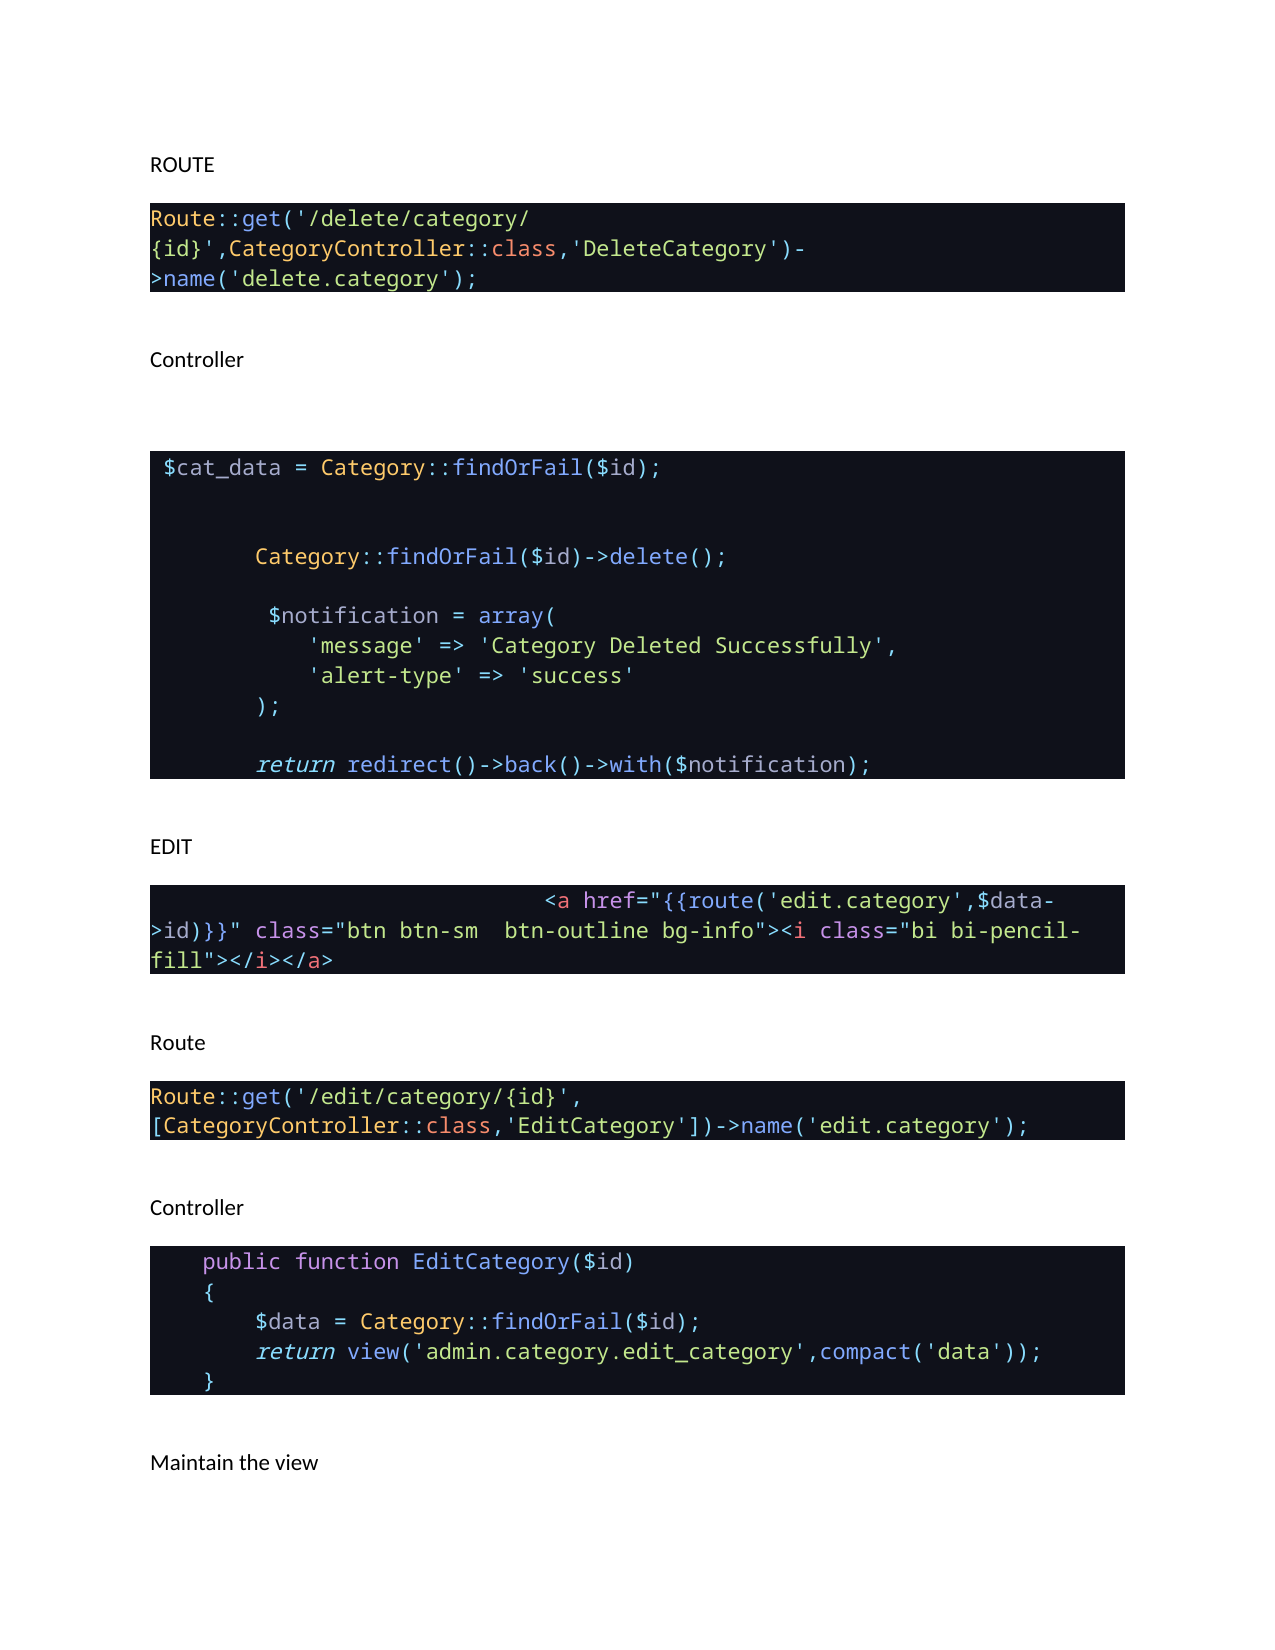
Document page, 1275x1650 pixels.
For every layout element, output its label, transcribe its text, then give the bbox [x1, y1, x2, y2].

text } [150, 1365, 1125, 1395]
text Maintain the view [150, 1448, 1125, 1476]
text return redirect()->back()->with($notification); [150, 749, 1125, 779]
text ROUTE [150, 150, 1125, 178]
text Category::findOrFail($id)->delete(); [150, 541, 1125, 571]
text Route [150, 1028, 1125, 1056]
text ); [150, 690, 1125, 719]
text Route::get('/edit/category/{id}',[CategoryController::class,'EditCategory'])->name('edit.category'); [150, 1081, 1125, 1140]
text 'alert-type' => 'success' [150, 660, 1125, 690]
text EDIT [150, 832, 1125, 860]
text $notification = array( [150, 600, 1125, 630]
text Route::get('/delete/category/{id}',CategoryController::class,'DeleteCategory')->name('delete.category'); [150, 203, 1125, 292]
text $cat_data = Category::findOrFail($id); [150, 451, 1125, 481]
text <a href="{{route('edit.category',$data->id)}}" class="btn btn-sm btn-outline bg-info"><i class="bi bi-pencil-fill"></i></a> [150, 885, 1125, 974]
text return view('admin.category.edit_category',compact('data')); [150, 1336, 1125, 1365]
text $data = Category::findOrFail($id); [150, 1306, 1125, 1336]
text Controller [150, 345, 1125, 373]
text { [150, 1276, 1125, 1306]
text 'message' => 'Category Deleted Successfully', [150, 630, 1125, 660]
text Controller [150, 1193, 1125, 1221]
text public function EditCategory($id) [150, 1246, 1125, 1276]
